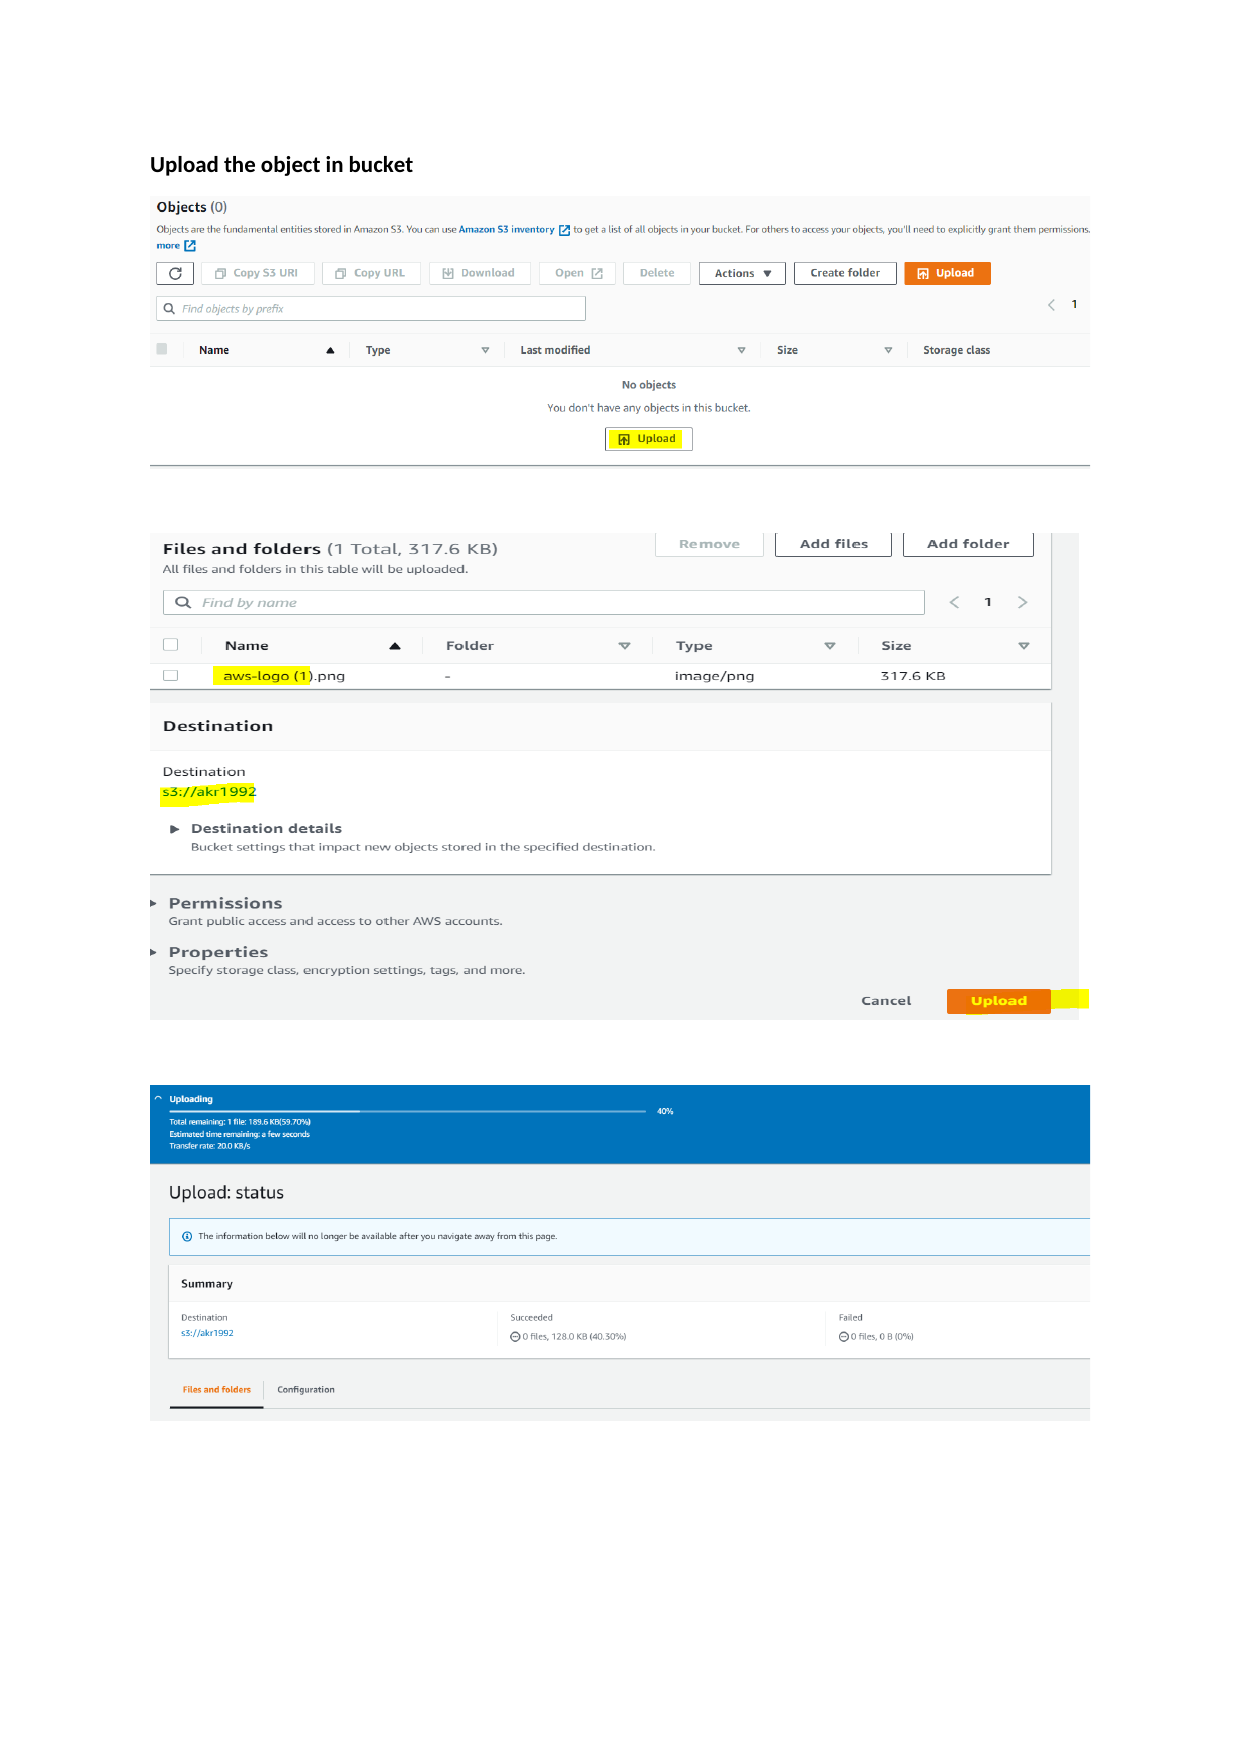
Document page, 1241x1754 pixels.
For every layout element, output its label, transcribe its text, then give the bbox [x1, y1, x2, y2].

text Upload the object in bucket [150, 150, 1090, 178]
picture [150, 533, 1091, 1020]
picture [150, 196, 1091, 469]
picture [150, 1085, 1091, 1421]
